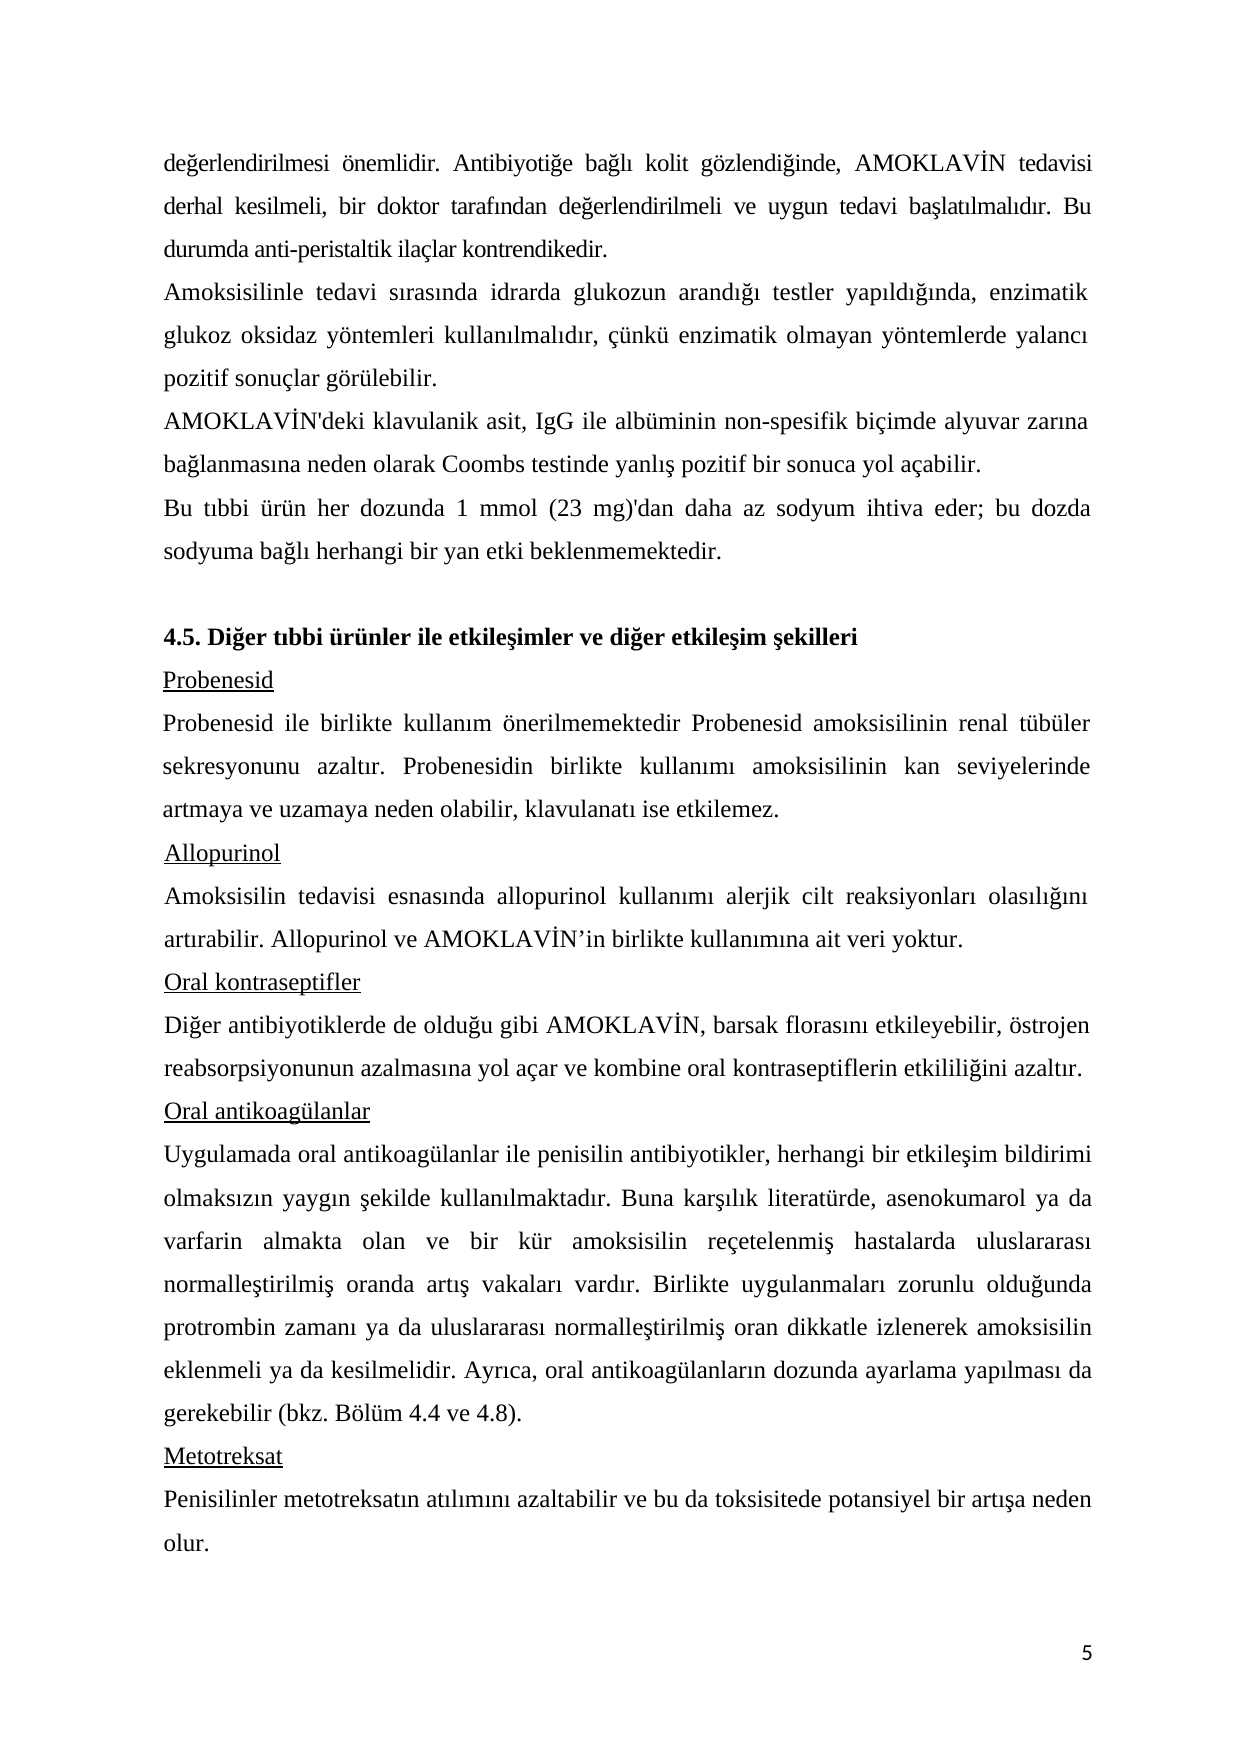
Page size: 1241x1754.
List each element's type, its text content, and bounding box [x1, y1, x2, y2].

text Oral antikoagülanlar [164, 1096, 1091, 1125]
text Probenesid [162, 665, 1091, 694]
text AMOKLAVİN'deki klavulanik asit, IgG ile albüminin non-spesifik biçimde alyuvar zarına bağlanmasına neden olarak Coombs testinde yanlış pozitif bir sonuca yol açabilir. [163, 406, 1089, 478]
text Diğer antibiyotiklerde de olduğu gibi AMOKLAVİN, barsak florasını etkileyebilir, östrojen reabsorpsiyonunun azalmasına yol açar ve kombine oral kontraseptiflerin etkililiğini azaltır. [164, 1010, 1091, 1082]
text Bu tıbbi ürün her dozunda 1 mmol (23 mg)'dan daha az sodyum ihtiva eder; bu dozda sodyuma bağlı herhangi bir yan etki beklenmemektedir. [163, 493, 1093, 564]
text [163, 148, 1093, 263]
text Allopurinol [164, 838, 1093, 866]
text Metotreksat [163, 1441, 1093, 1470]
text Uygulamada oral antikoagülanlar ile penisilin antibiyotikler, herhangi bir etkileşim bildirimi olmaksızın yaygın şekilde kullanılmaktadır. Buna karşılık literatürde, asenokumarol ya da varfarin almakta olan ve bir kür amoksisilin reçetelenmiş hastalarda uluslararası normalleştirilmiş oranda artış vakaları vardır. Birlikte uygulanmaları zorunlu olduğunda protrombin zamanı ya da uluslararası normalleştirilmiş oran dikkatle izlenerek amoksisilin eklenmeli ya da kesilmelidir. Ayrıca, oral antikoagülanların dozunda ayarlama yapılması da gerekebilir (bkz. Bölüm 4.4 ve 4.8). [163, 1139, 1093, 1427]
text Amoksisilin tedavisi esnasında allopurinol kullanımı alerjik cilt reaksiyonları olasılığını artırabilir. Allopurinol ve AMOKLAVİN’in birlikte kullanımına ait veri yoktur. [164, 881, 1089, 953]
text Oral kontraseptifler [164, 967, 1089, 996]
text Penisilinler metotreksatın atılımını azaltabilir ve bu da toksisitede potansiyel bir artışa neden olur. [163, 1484, 1093, 1556]
text 4.5. Diğer tıbbi ürünler ile etkileşimler ve diğer etkileşim şekilleri [163, 622, 1093, 651]
text Probenesid ile birlikte kullanım önerilmemektedir Probenesid amoksisilinin renal tübüler sekresyonunu azaltır. Probenesidin birlikte kullanımı amoksisilinin kan seviyelerinde artmaya ve uzamaya neden olabilir, klavulanatı ise etkilemez. [162, 708, 1091, 823]
text Amoksisilinle tedavi sırasında idrarda glukozun arandığı testler yapıldığında, enzimatik glukoz oksidaz yöntemleri kullanılmalıdır, çünkü enzimatik olmayan yöntemlerde yalancı pozitif sonuçlar görülebilir. [163, 277, 1089, 392]
